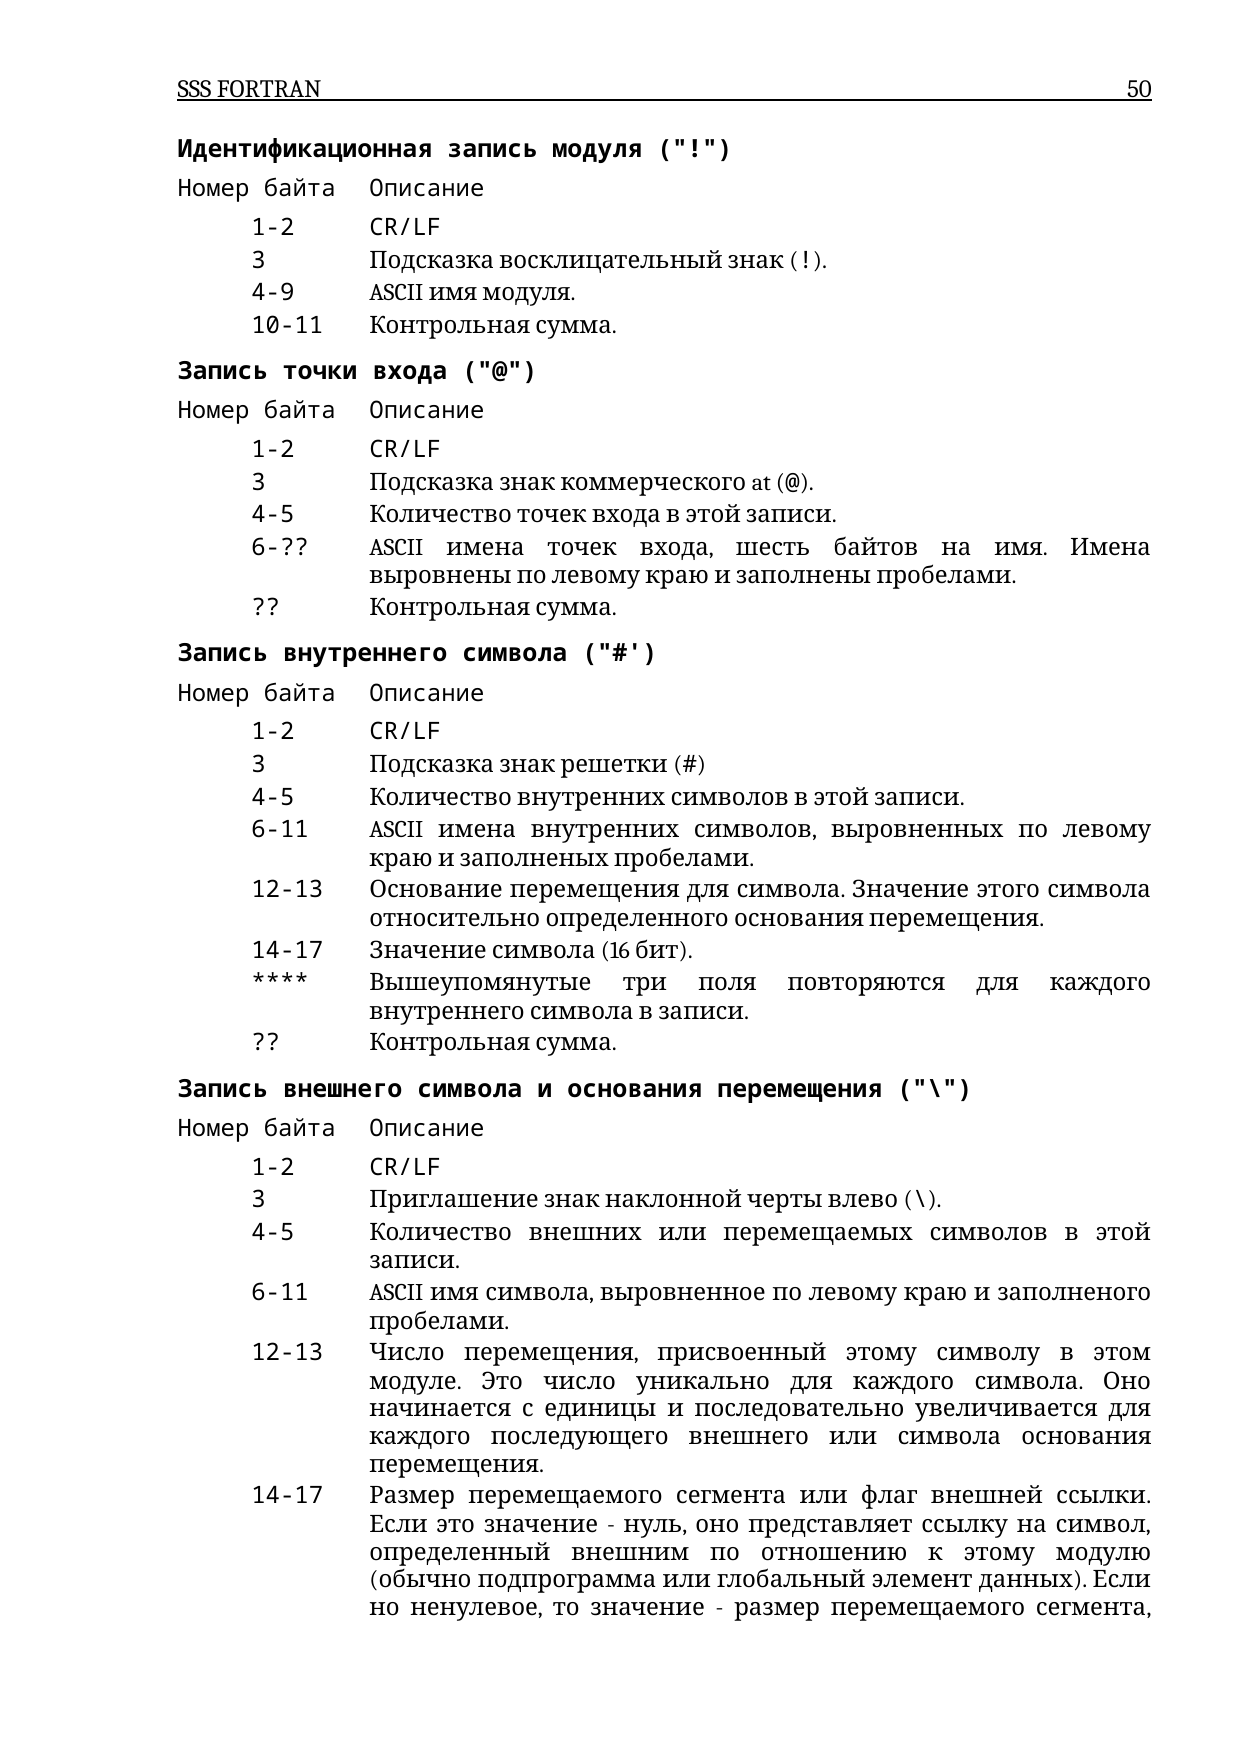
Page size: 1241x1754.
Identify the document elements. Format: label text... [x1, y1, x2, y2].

text 1-2 CR/LF [251, 210, 1152, 242]
text 6-11 ASCII имена внутренних символов, выровненных по левому краю и заполненых пробелами. [251, 812, 1152, 872]
text 10-11 Контрольная сумма. [251, 308, 1152, 340]
text 1-2 CR/LF [251, 432, 1152, 464]
text 4-5 Количество точек входа в этой записи. [251, 497, 1152, 530]
text Запись точки входа ("@") [177, 353, 1152, 387]
text 4-5 Количество внешних или перемещаемых символов в этой записи. [251, 1215, 1152, 1275]
text 3 Подсказка знак решетки (#) [251, 747, 1152, 779]
text 3 Подсказка восклицательный знак (!). [251, 242, 1152, 275]
text 1-2 CR/LF [251, 714, 1152, 747]
text 14-17 Значение символа (16 бит). [251, 932, 1152, 965]
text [251, 1478, 1152, 1621]
text 1-2 CR/LF [251, 1149, 1152, 1182]
text 3 Приглашение знак наклонной черты влево (\). [251, 1182, 1152, 1215]
text Запись внешнего символа и основания перемещения ("\") [177, 1070, 1152, 1104]
text Номер байта Описание [177, 1111, 1152, 1143]
text Запись внутреннего символа ("#') [177, 635, 1152, 669]
text Номер байта Описание [177, 393, 1152, 426]
text 6-?? ASCII имена точек входа, шесть байтов на имя. Имена выровнены по левому краю и заполнены пробелами. [251, 530, 1152, 590]
text 12-13 Число перемещения, присвоенный этому символу в этом модуле. Это число уникально для каждого символа. Оно начинается с единицы и последовательно увеличивается для каждого последующего внешнего или символа основания перемещения. [251, 1335, 1152, 1478]
text 6-11 ASCII имя символа, выровненное по левому краю и заполненого пробелами. [251, 1275, 1152, 1335]
text Номер байта Описание [177, 171, 1152, 203]
text Идентификационная запись модуля ("!") [177, 131, 1152, 165]
text 4-9 ASCII имя модуля. [251, 275, 1152, 308]
text Номер байта Описание [177, 675, 1152, 708]
text ?? Контрольная сумма. [251, 590, 1152, 622]
text ?? Контрольная сумма. [251, 1025, 1152, 1058]
text 12-13 Основание перемещения для символа. Значение этого символа относительно определенного основания перемещения. [251, 872, 1152, 932]
text 4-5 Количество внутренних символов в этой записи. [251, 779, 1152, 812]
text **** Вышеупомянутые три поля повторяются для каждого внутреннего символа в записи. [251, 965, 1152, 1025]
text 3 Подсказка знак коммерческого at (@). [251, 464, 1152, 497]
